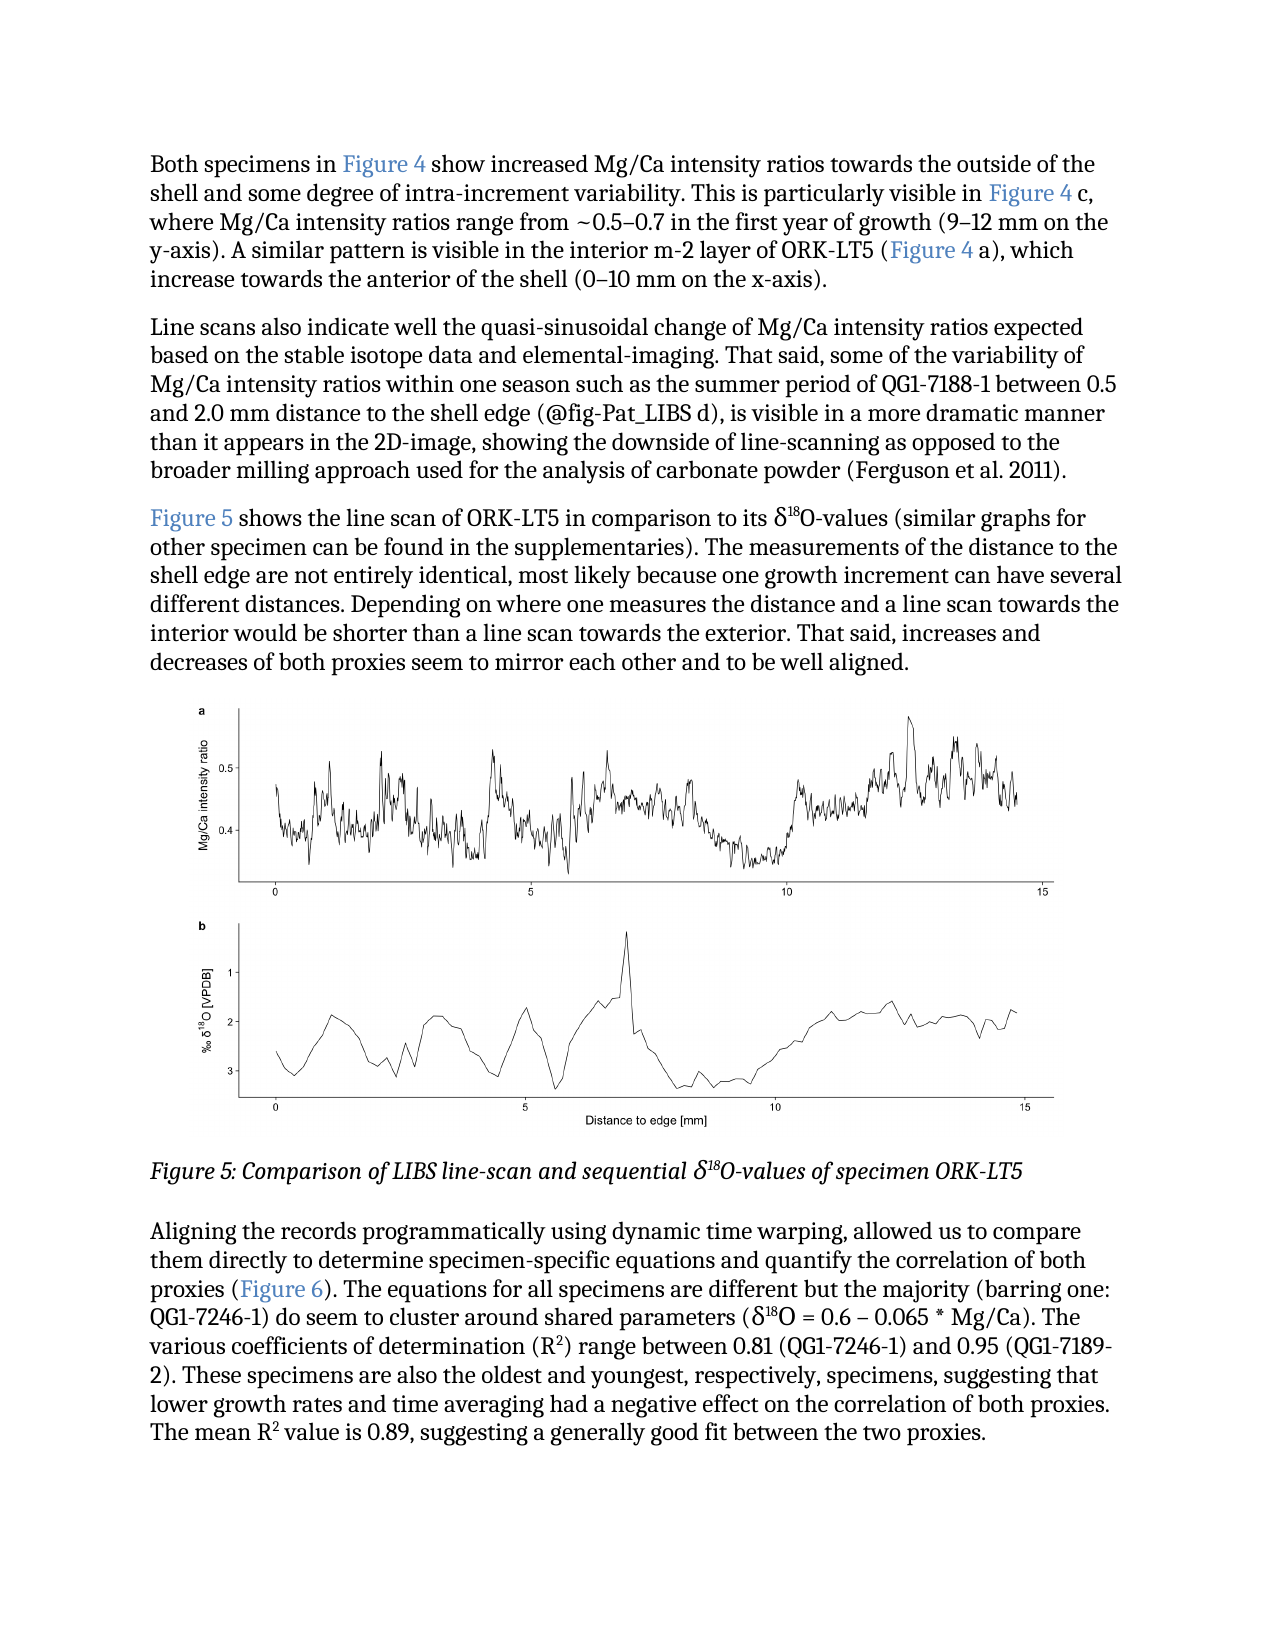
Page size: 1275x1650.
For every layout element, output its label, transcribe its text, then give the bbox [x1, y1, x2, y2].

picture [188, 698, 1064, 1137]
table_header Figure 5: Comparison of LIBS line-scan and sequential δ18O-values of specimen ORK-LT5 [139, 695, 1114, 1198]
text Figure 5 shows the line scan of ORK-LT5 in comparison to its δ18O-values (similar graphs for other specimen can be found in the supplementaries). The measurements of the distance to the shell edge are not entirely identical, most likely because one growth increment can have several different distances. Depending on where one measures the distance and a line scan towards the interior would be shorter than a line scan towards the exterior. That said, increases and decreases of both proxies seem to mirror each other and to be well aligned. [150, 504, 1125, 676]
text Aligning the records programmatically using dynamic time warping, allowed us to compare them directly to determine specimen-specific equations and quantify the correlation of both proxies (Figure 6). The equations for all specimens are different but the majority (barring one: QG1-7246-1) do seem to cluster around shared parameters (δ18Ο = 0.6 – 0.065 * Mg/Ca). The various coefficients of determination (R2) range between 0.81 (QG1-7246-1) and 0.95 (QG1-7189-2). These specimens are also the oldest and youngest, respectively, specimens, suggesting that lower growth rates and time averaging had a negative effect on the correlation of both proxies. The mean R2 value is 0.89, suggesting a generally good fit between the two proxies. [150, 1217, 1125, 1447]
text Line scans also indicate well the quasi-sinusoidal change of Mg/Ca intensity ratios expected based on the stable isotope data and elemental-imaging. That said, some of the variability of Mg/Ca intensity ratios within one season such as the summer period of QG1-7188-1 between 0.5 and 2.0 mm distance to the shell edge (@fig-Pat_LIBS d), is visible in a more dramatic manner than it appears in the 2D-image, showing the downside of line-scanning as opposed to the broader milling approach used for the analysis of carbonate powder (Ferguson et al. 2011). [150, 312, 1125, 485]
text Both specimens in Figure 4 show increased Mg/Ca intensity ratios towards the outside of the shell and some degree of intra-increment variability. This is particularly visible in Figure 4 c, where Mg/Ca intensity ratios range from ~0.5–0.7 in the first year of growth (9–12 mm on the y-axis). A similar pattern is visible in the interior m-2 layer of ORK-LT5 (Figure 4 a), which increase towards the anterior of the shell (0–10 mm on the x-axis). [150, 150, 1125, 294]
